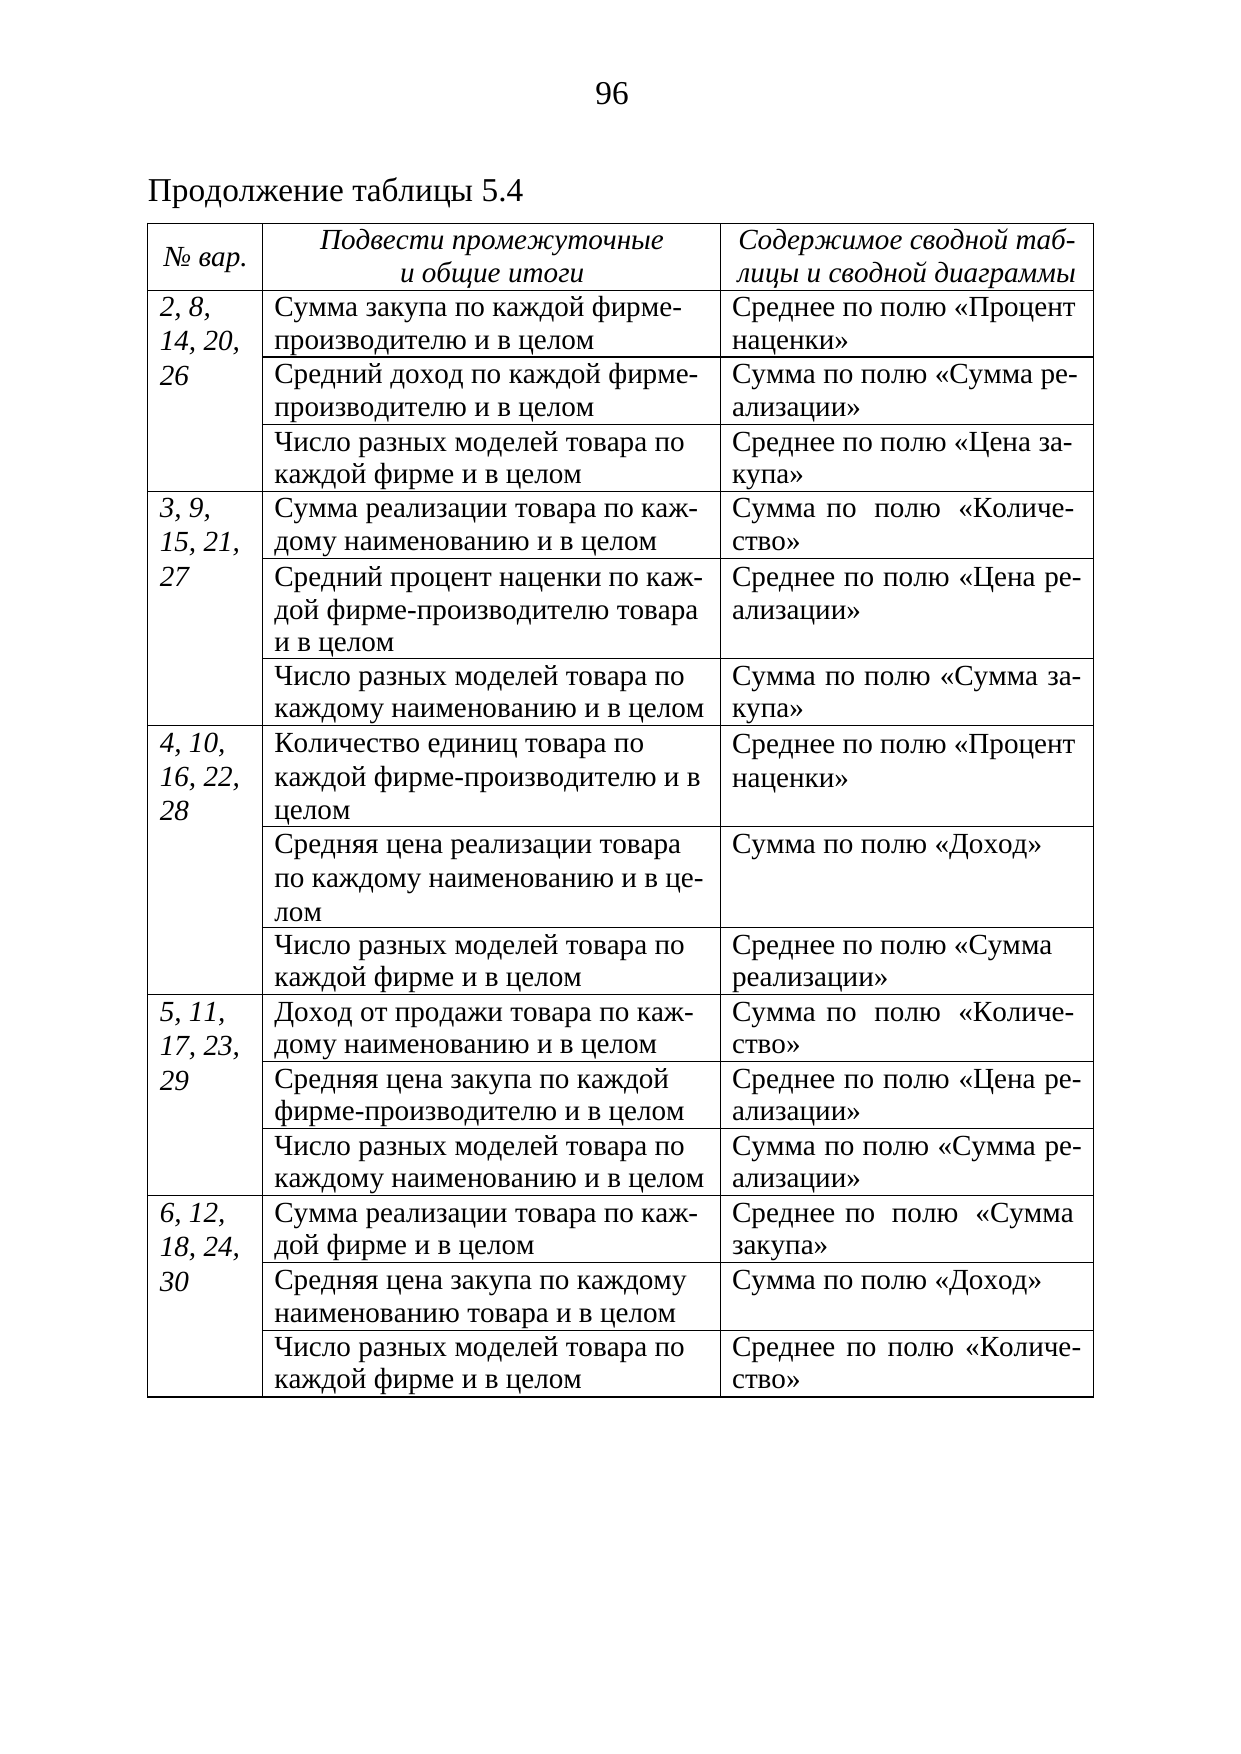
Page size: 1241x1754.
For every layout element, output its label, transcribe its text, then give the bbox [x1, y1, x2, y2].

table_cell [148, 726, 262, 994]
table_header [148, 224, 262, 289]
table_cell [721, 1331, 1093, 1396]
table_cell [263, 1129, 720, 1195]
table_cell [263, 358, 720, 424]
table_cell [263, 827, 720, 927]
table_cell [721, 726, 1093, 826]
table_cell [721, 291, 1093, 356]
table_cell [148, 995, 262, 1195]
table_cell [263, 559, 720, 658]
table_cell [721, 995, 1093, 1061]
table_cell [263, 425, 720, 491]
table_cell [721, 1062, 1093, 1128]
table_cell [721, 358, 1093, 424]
text Продолжение таблицы 5.4 [148, 171, 1123, 209]
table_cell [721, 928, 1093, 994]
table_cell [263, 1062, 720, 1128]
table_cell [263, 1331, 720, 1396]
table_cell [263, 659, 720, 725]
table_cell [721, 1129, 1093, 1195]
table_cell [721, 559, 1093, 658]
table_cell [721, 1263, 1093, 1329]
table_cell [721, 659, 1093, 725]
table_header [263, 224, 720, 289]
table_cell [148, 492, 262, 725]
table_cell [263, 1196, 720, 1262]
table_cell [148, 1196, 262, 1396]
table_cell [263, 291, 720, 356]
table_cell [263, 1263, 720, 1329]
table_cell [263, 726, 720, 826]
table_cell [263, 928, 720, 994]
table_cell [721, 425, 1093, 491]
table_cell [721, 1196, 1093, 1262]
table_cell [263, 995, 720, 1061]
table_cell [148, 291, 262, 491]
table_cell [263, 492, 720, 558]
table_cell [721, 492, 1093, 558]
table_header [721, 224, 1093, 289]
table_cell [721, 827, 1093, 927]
